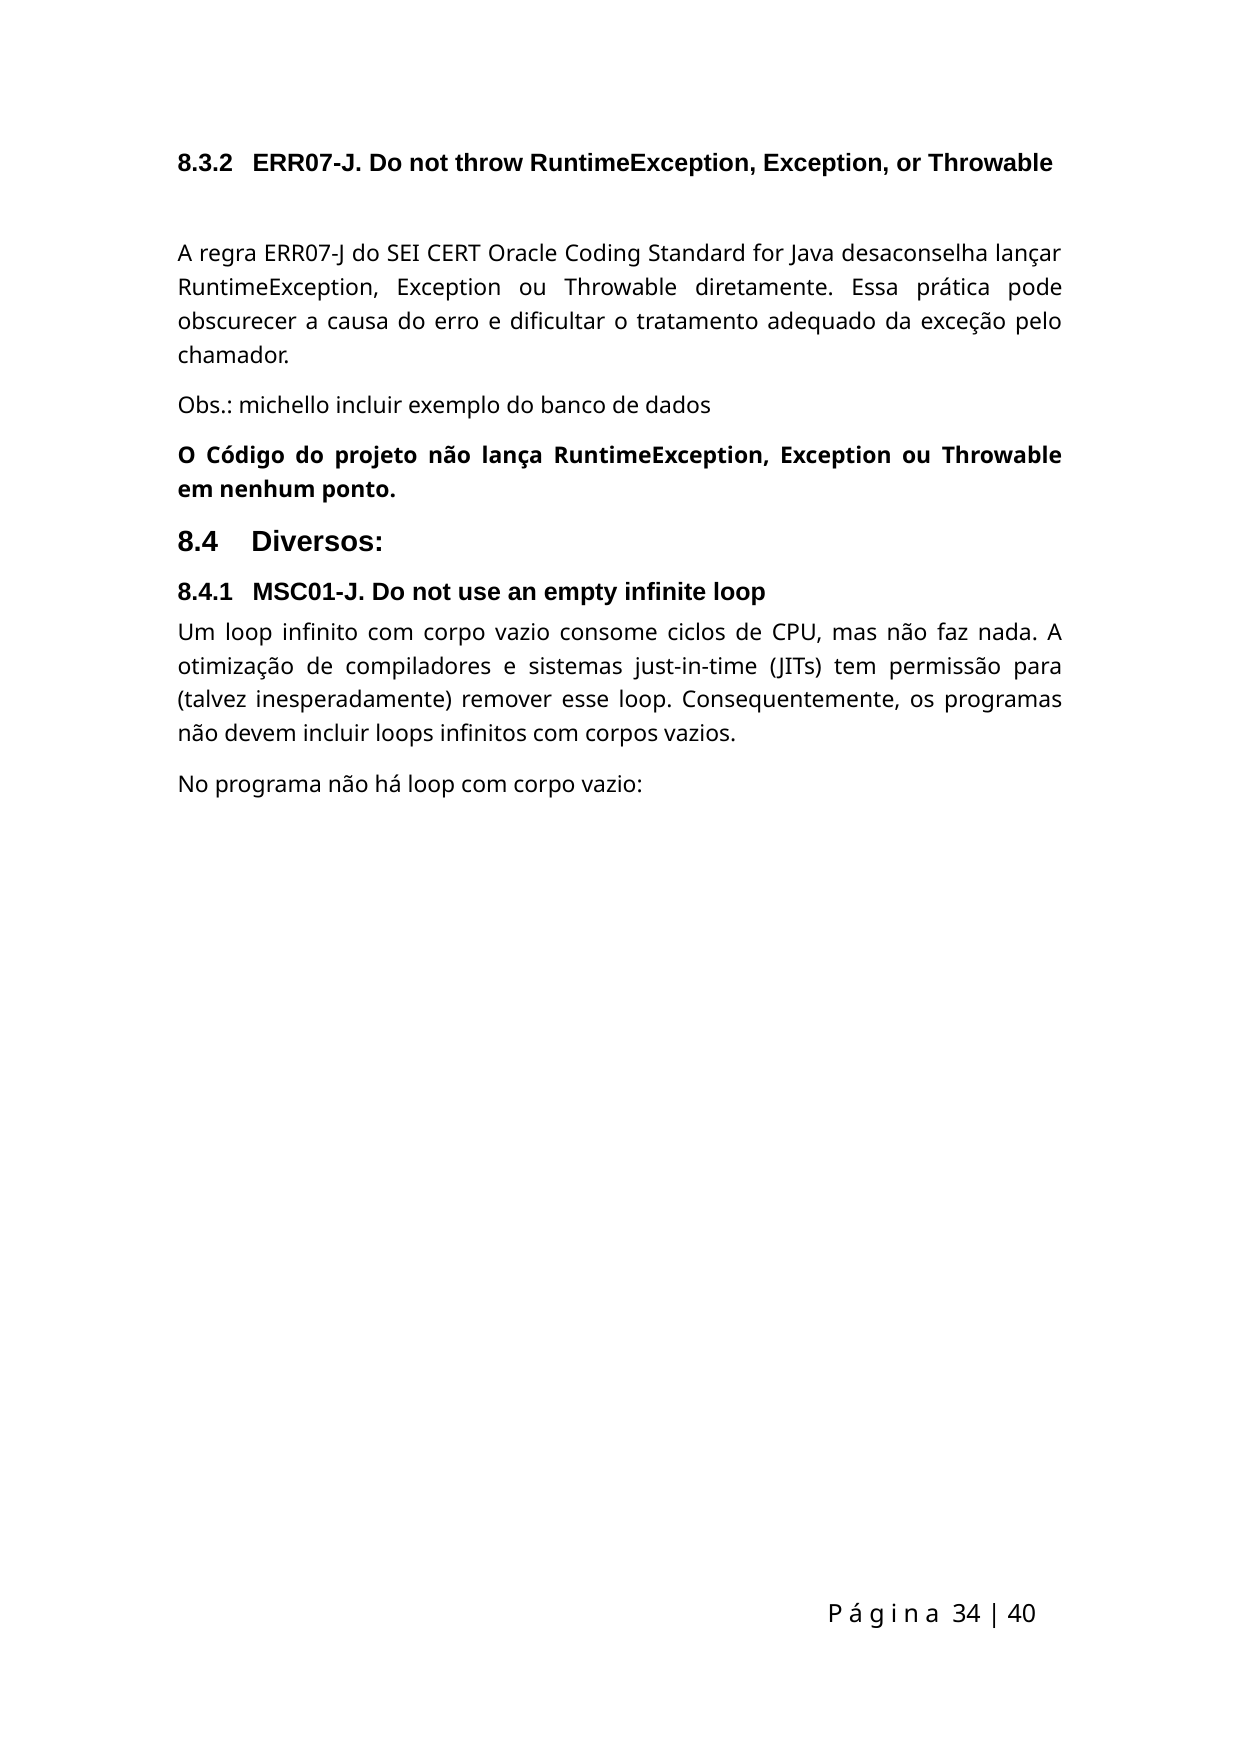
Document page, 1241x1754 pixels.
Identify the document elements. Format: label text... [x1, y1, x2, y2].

subtitle ERR07-J. Do not throw RuntimeException, Exception, or Throwable [177, 148, 1063, 176]
subtitle MSC01-J. Do not use an empty infinite loop [177, 576, 1063, 605]
text No programa não há loop com corpo vazio: [177, 767, 1063, 799]
text Obs.: michello incluir exemplo do banco de dados [177, 389, 1063, 420]
text A regra ERR07-J do SEI CERT Oracle Coding Standard for Java desaconselha lançar RuntimeException, Exception ou Throwable diretamente. Essa prática pode obscurecer a causa do erro e dificultar o tratamento adequado da exceção pelo chamador. [177, 237, 1063, 370]
text Um loop infinito com corpo vazio consome ciclos de CPU, mas não faz nada. A otimização de compiladores e sistemas just-in-time (JITs) tem permissão para (talvez inesperadamente) remover esse loop. Consequentemente, os programas não devem incluir loops infinitos com corpos vazios. [177, 616, 1063, 748]
subtitle Diversos: [177, 524, 1063, 557]
text O Código do projeto não lança RuntimeException, Exception ou Throwable em nenhum ponto. [177, 439, 1063, 504]
